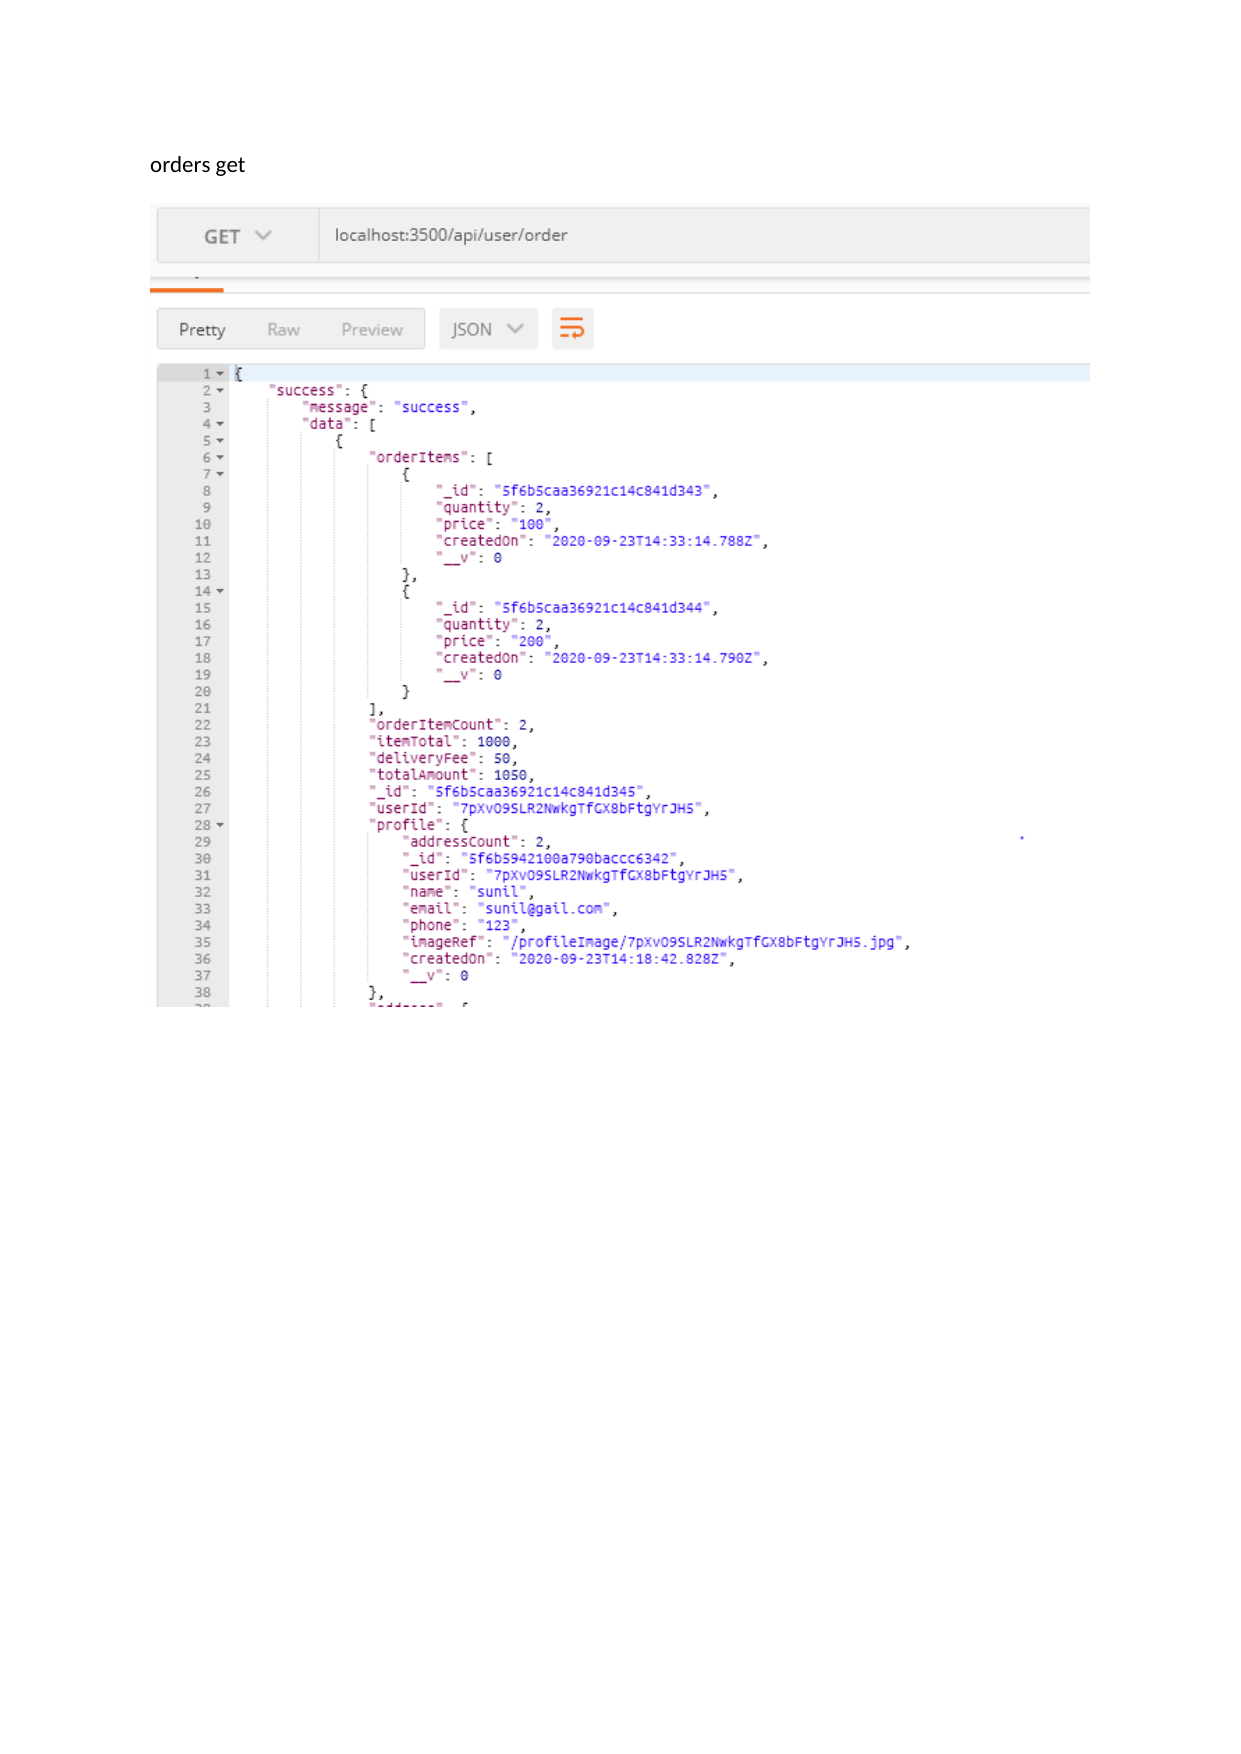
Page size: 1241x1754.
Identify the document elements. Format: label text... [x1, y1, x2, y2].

text orders get [150, 150, 1090, 178]
picture [150, 203, 1091, 1007]
